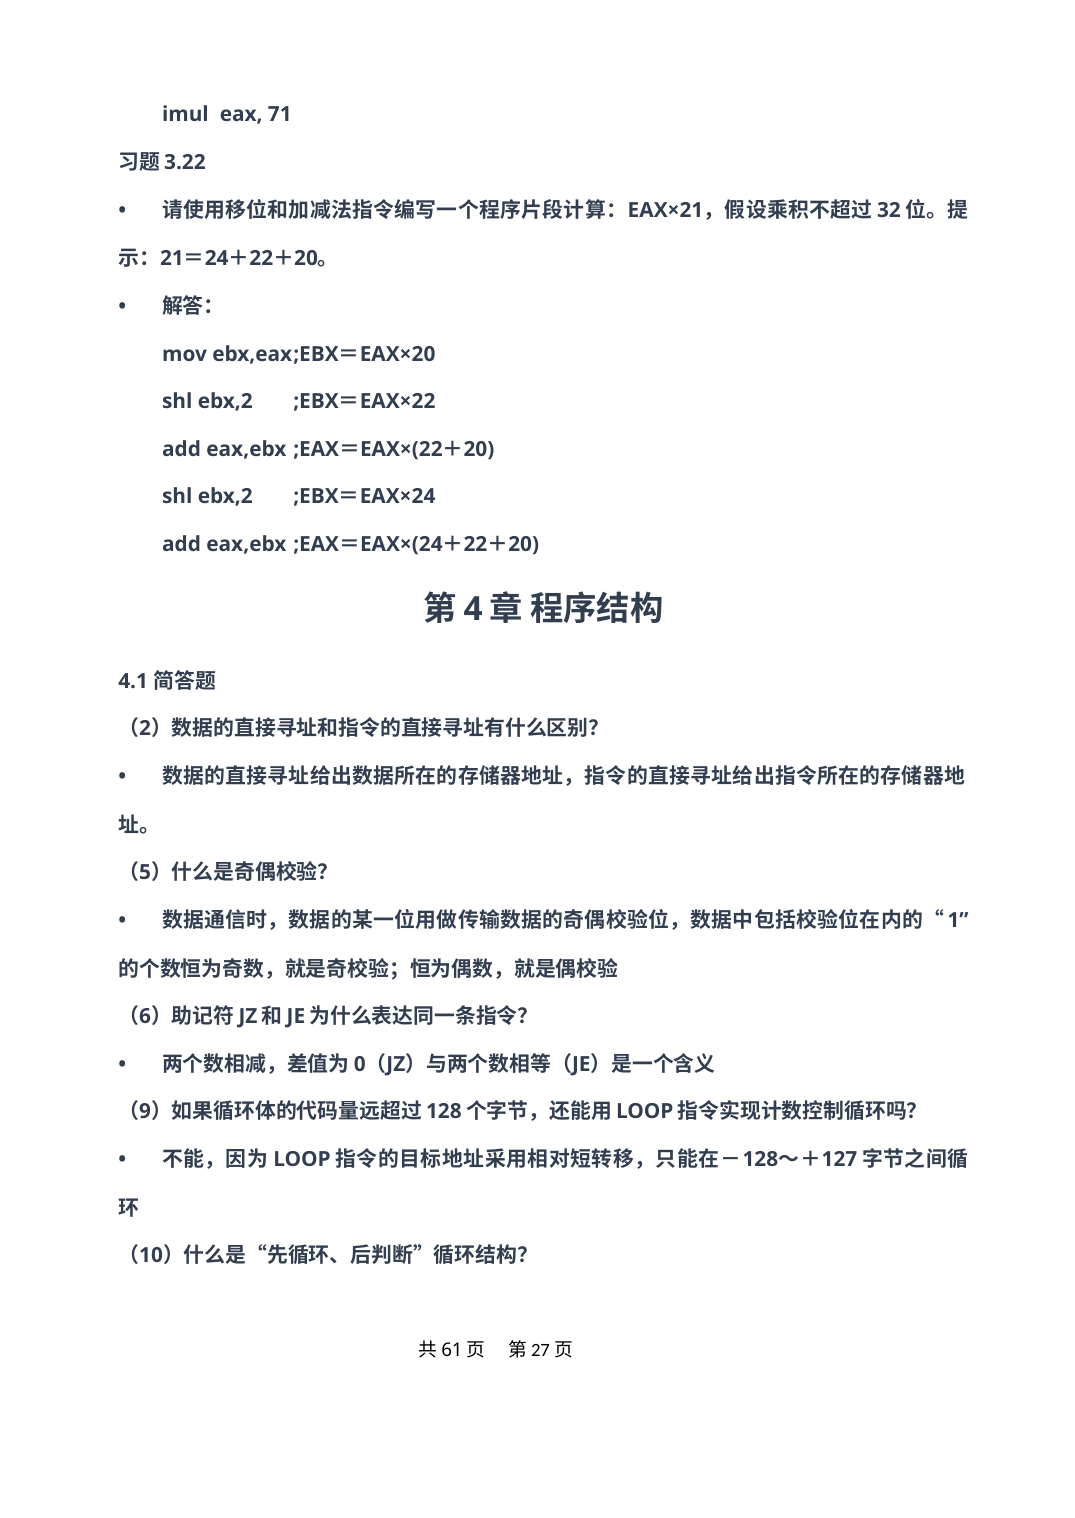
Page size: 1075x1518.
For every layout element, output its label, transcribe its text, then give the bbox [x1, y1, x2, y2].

text • 解答： [118, 288, 968, 321]
text 习题3.22 [118, 144, 968, 177]
text add eax,ebx ;EAX＝EAX×(24＋22＋20) [118, 526, 968, 559]
text • 请使用移位和加减法指令编写一个程序片段计算：EAX×21，假设乘积不超过32位。提示：21＝24＋22＋20。 [118, 192, 968, 273]
text • 数据的直接寻址给出数据所在的存储器地址，指令的直接寻址给出指令所在的存储器地址。 [118, 758, 968, 839]
text add eax,ebx ;EAX＝EAX×(22＋20) [118, 431, 968, 463]
text shl ebx,2 ;EBX＝EAX×24 [118, 478, 968, 511]
text • 两个数相减，差值为0（JZ）与两个数相等（JE）是一个含义 [118, 1046, 968, 1078]
text （10）什么是“先循环、后判断”循环结构？ [118, 1238, 968, 1270]
text （6）助记符JZ和JE为什么表达同一条指令？ [118, 998, 968, 1031]
text 第4章 程序结构 [118, 574, 968, 639]
text （2）数据的直接寻址和指令的直接寻址有什么区别？ [118, 711, 968, 743]
text （5）什么是奇偶校验？ [118, 854, 968, 887]
text shl ebx,2 ;EBX＝EAX×22 [118, 383, 968, 416]
text 4.1 简答题 [118, 663, 968, 695]
text （9）如果循环体的代码量远超过128个字节，还能用LOOP指令实现计数控制循环吗？ [118, 1094, 968, 1126]
text • 不能，因为LOOP指令的目标地址采用相对短转移，只能在－128～＋127字节之间循环 [118, 1141, 968, 1222]
text • 数据通信时，数据的某一位用做传输数据的奇偶校验位，数据中包括校验位在内的“1”的个数恒为奇数，就是奇校验；恒为偶数，就是偶校验 [118, 902, 968, 983]
text imul eax, 71 [118, 97, 968, 130]
text mov ebx,eax ;EBX＝EAX×20 [118, 336, 968, 368]
